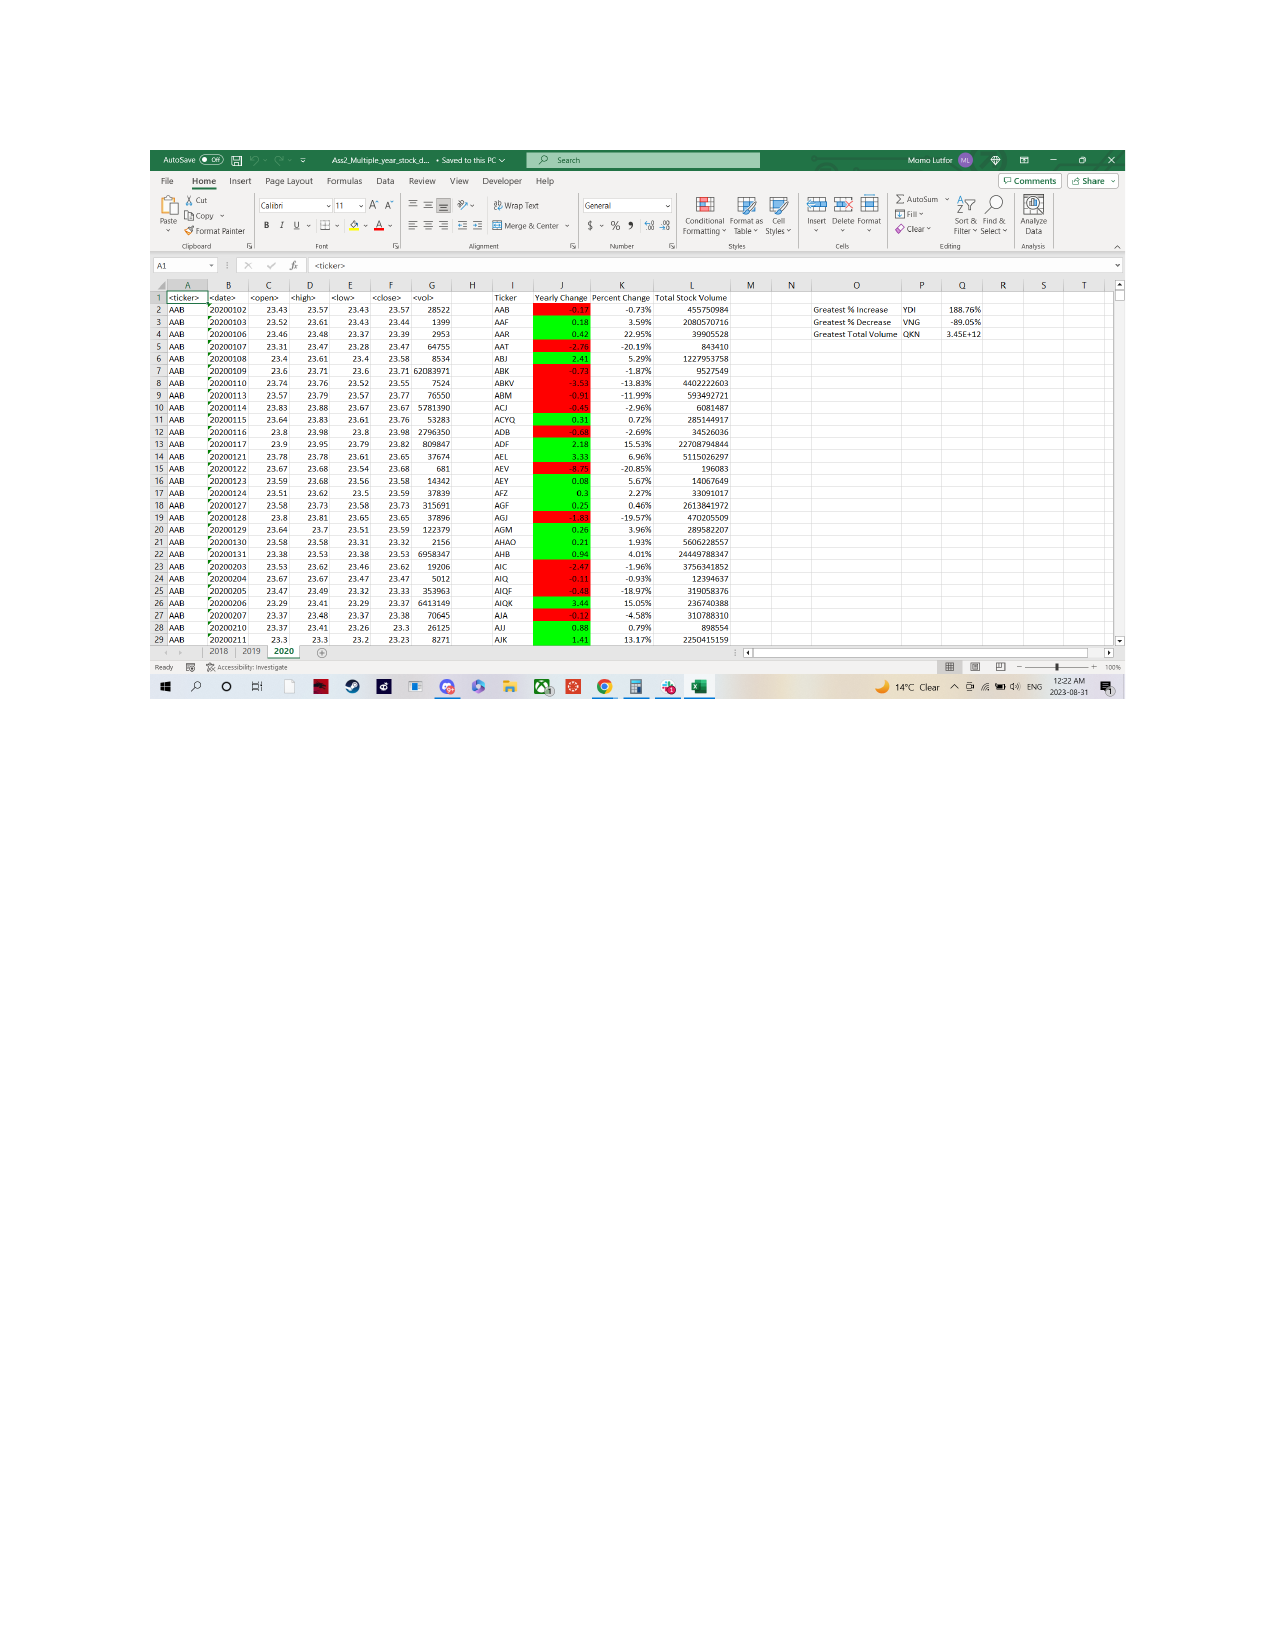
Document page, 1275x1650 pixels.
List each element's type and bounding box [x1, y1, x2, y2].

picture [150, 150, 1125, 699]
